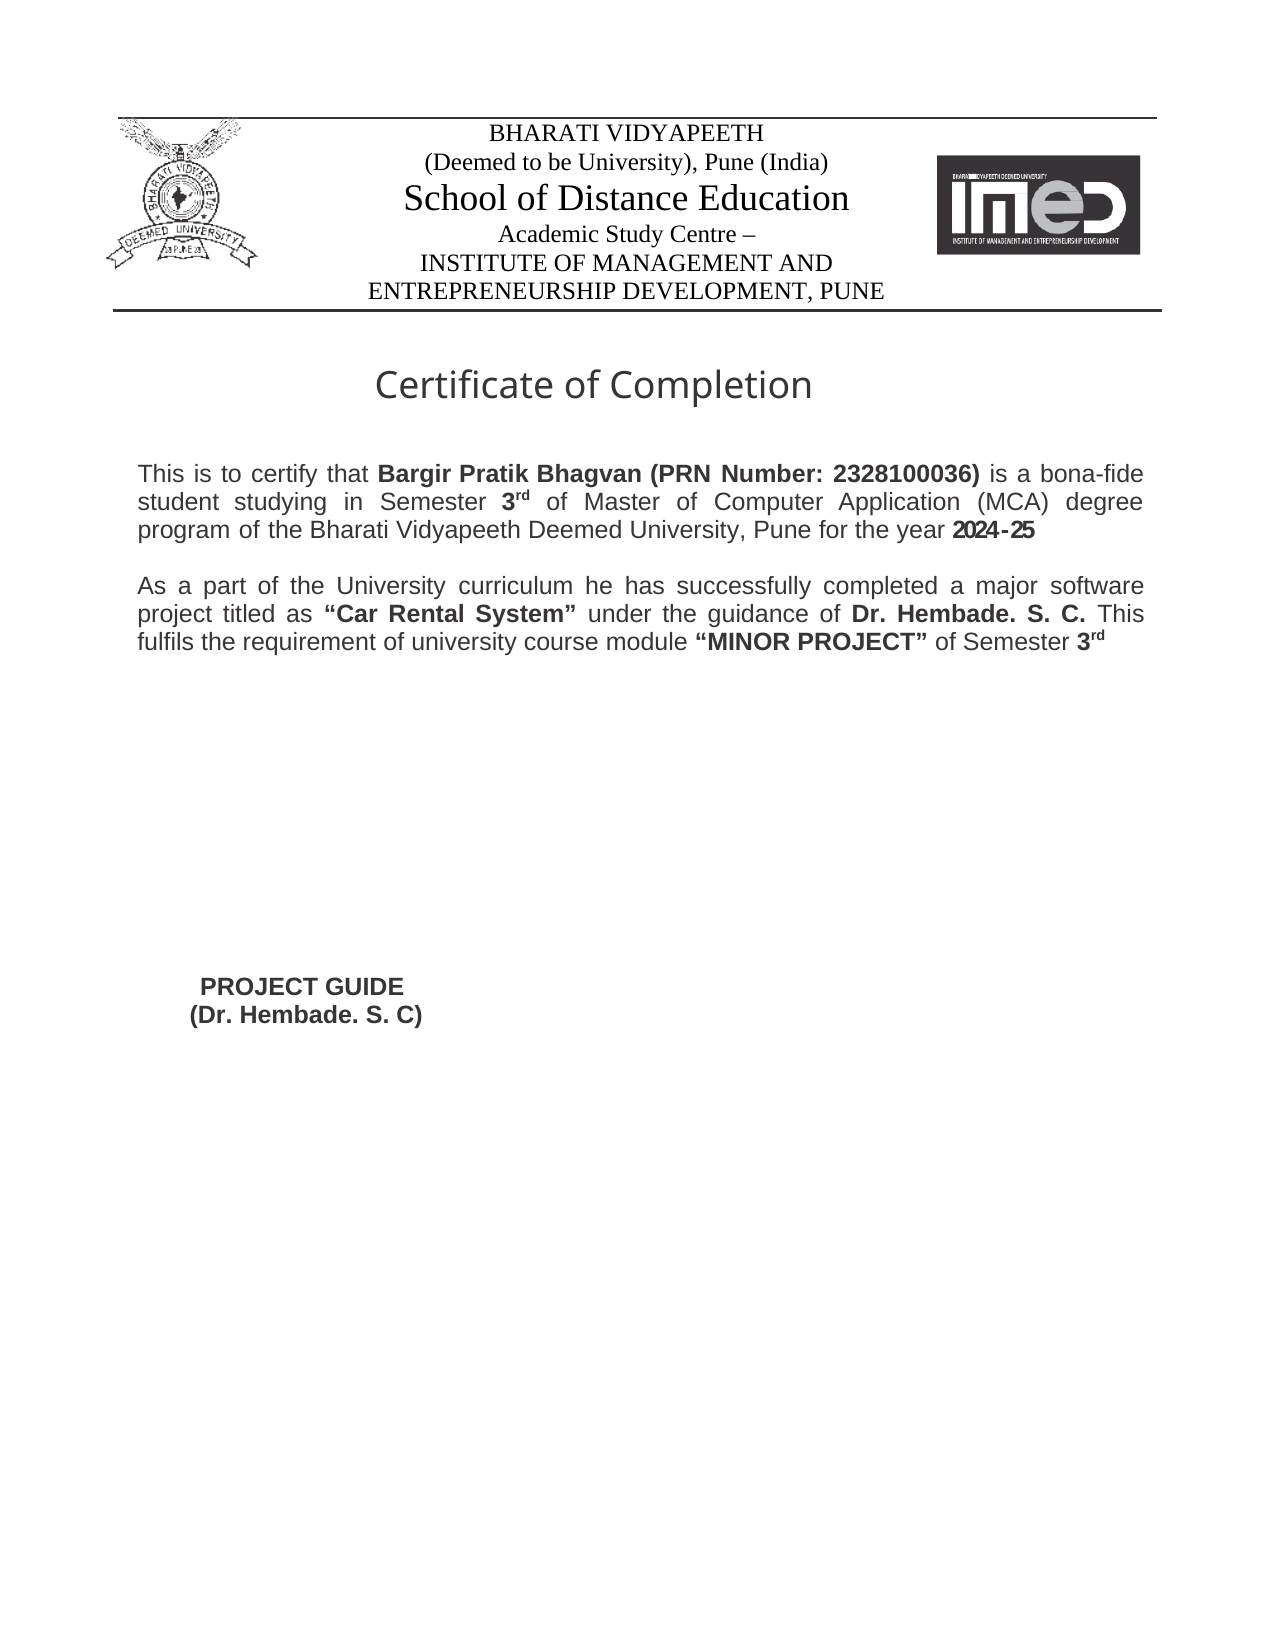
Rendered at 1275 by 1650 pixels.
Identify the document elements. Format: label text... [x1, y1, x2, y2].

text This is to certify that Bargir Pratik Bhagvan (PRN Number: 2328100036) is a bona-fide student studying in Semester 3rd of Master of Computer Application (MCA) degree program of the Bharati Vidyapeeth Deemed University, Pune for the year 2024 - 25 [137, 460, 1144, 544]
text As a part of the University curriculum he has successfully completed a major software project titled as “Car Rental System” under the guidance of Dr. Hembade. S. C. This fulfils the requirement of university course module “MINOR PROJECT” of Semester 3rd [137, 572, 1144, 656]
picture [936, 154, 1141, 255]
text (Dr. Hembade. S. C) [106, 1001, 1129, 1029]
picture [106, 117, 258, 271]
text Certificate of Completion [374, 365, 1171, 412]
text PROJECT GUIDE [158, 973, 1129, 1001]
